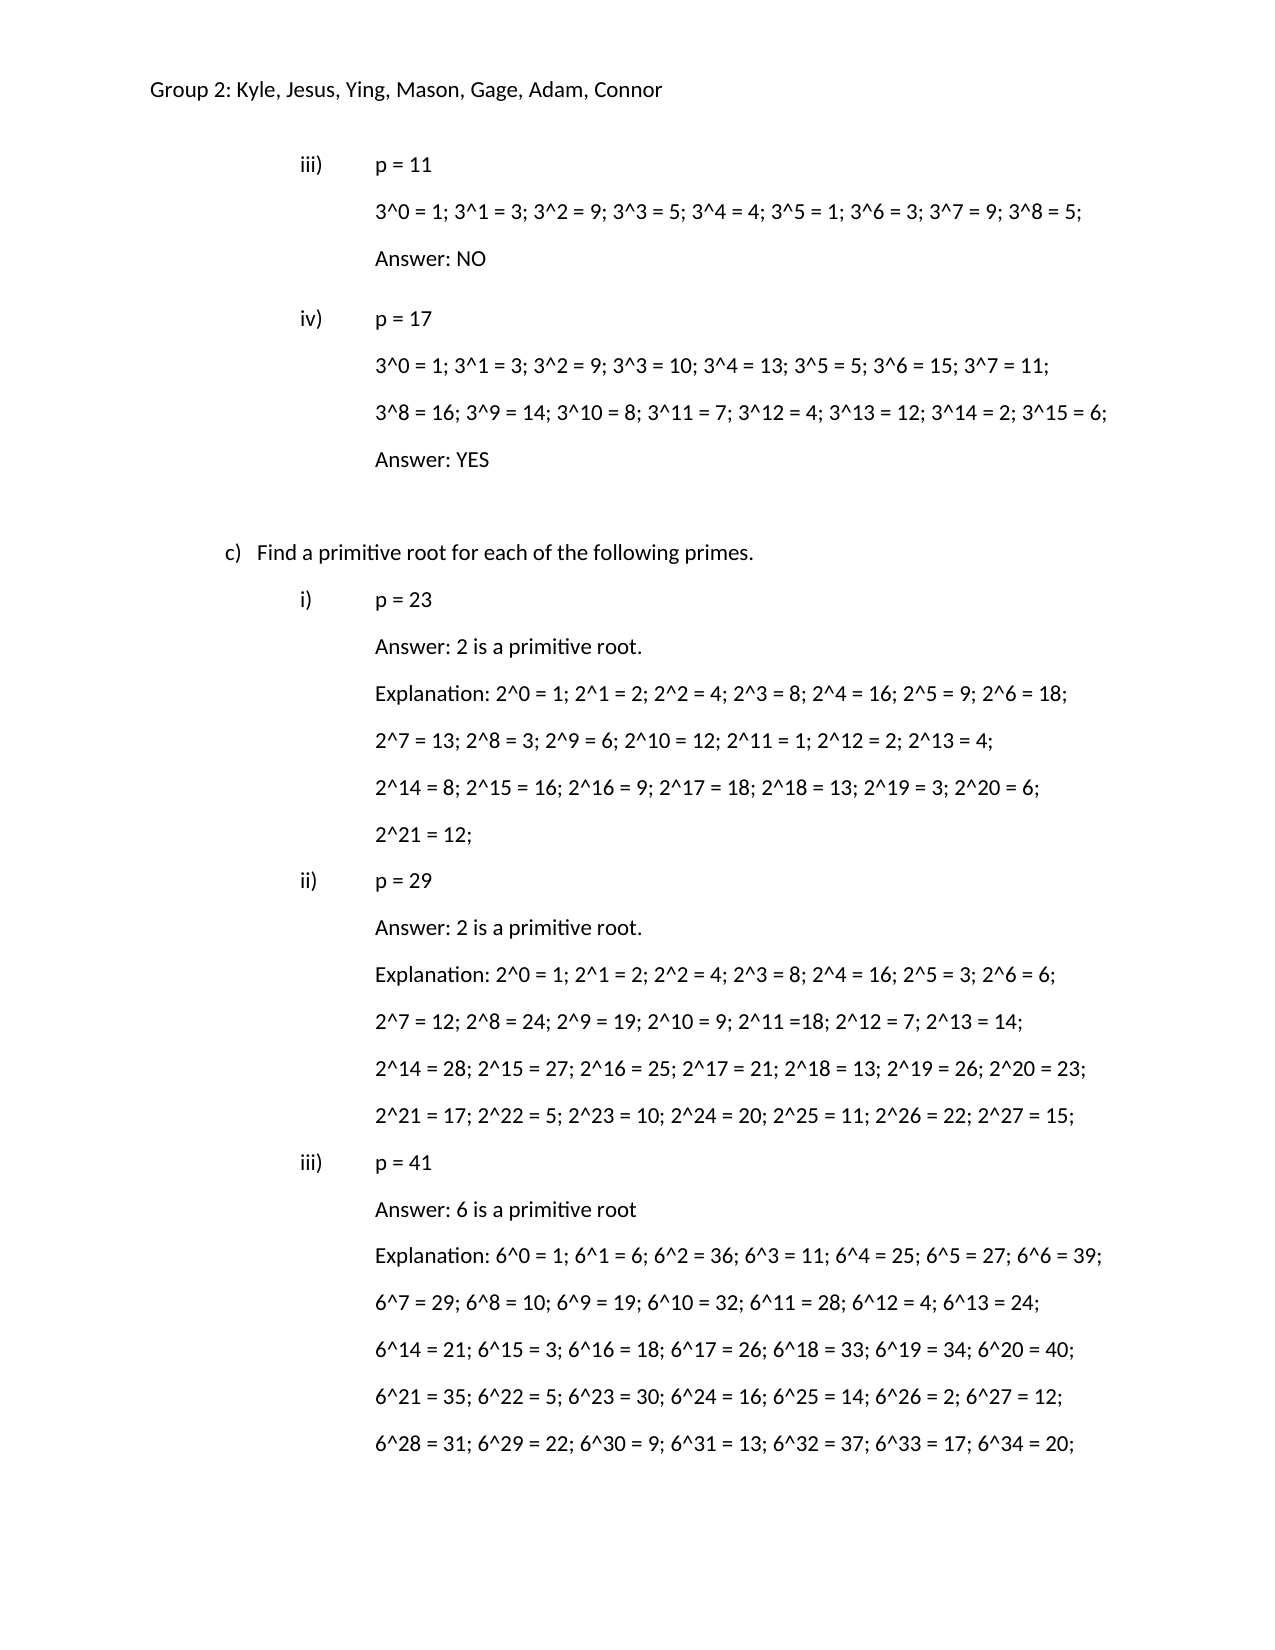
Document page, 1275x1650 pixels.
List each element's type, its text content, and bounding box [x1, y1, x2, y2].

text 6^14 = 21; 6^15 = 3; 6^16 = 18; 6^17 = 26; 6^18 = 33; 6^19 = 34; 6^20 = 40; [300, 1335, 1125, 1363]
text ii) p = 29 [150, 867, 1125, 895]
text iii) p = 41 [150, 1148, 1125, 1176]
text 3^0 = 1; 3^1 = 3; 3^2 = 9; 3^3 = 10; 3^4 = 13; 3^5 = 5; 3^6 = 15; 3^7 = 11; [300, 351, 1125, 379]
text 3^0 = 1; 3^1 = 3; 3^2 = 9; 3^3 = 5; 3^4 = 4; 3^5 = 1; 3^6 = 3; 3^7 = 9; 3^8 = 5; [300, 197, 1125, 225]
text 2^14 = 28; 2^15 = 27; 2^16 = 25; 2^17 = 21; 2^18 = 13; 2^19 = 26; 2^20 = 23; [300, 1054, 1125, 1082]
text 2^7 = 13; 2^8 = 3; 2^9 = 6; 2^10 = 12; 2^11 = 1; 2^12 = 2; 2^13 = 4; [300, 726, 1125, 754]
list p = 17 [300, 304, 1125, 332]
text 6^21 = 35; 6^22 = 5; 6^23 = 30; 6^24 = 16; 6^25 = 14; 6^26 = 2; 6^27 = 12; [300, 1382, 1125, 1410]
text Answer: 6 is a primitive root [150, 1195, 1125, 1223]
text 2^7 = 12; 2^8 = 24; 2^9 = 19; 2^10 = 9; 2^11 =18; 2^12 = 7; 2^13 = 14; [300, 1007, 1125, 1035]
text Explanation: 2^0 = 1; 2^1 = 2; 2^2 = 4; 2^3 = 8; 2^4 = 16; 2^5 = 9; 2^6 = 18; [300, 679, 1125, 707]
list Answer: NO [375, 244, 1125, 272]
text 2^14 = 8; 2^15 = 16; 2^16 = 9; 2^17 = 18; 2^18 = 13; 2^19 = 3; 2^20 = 6; [300, 773, 1125, 801]
text 2^21 = 12; [300, 820, 1125, 848]
list p = 11 [300, 150, 1125, 178]
text Answer: 2 is a primitive root. [150, 913, 1125, 942]
text Explanation: 6^0 = 1; 6^1 = 6; 6^2 = 36; 6^3 = 11; 6^4 = 25; 6^5 = 27; 6^6 = 39; [300, 1242, 1125, 1270]
text 6^7 = 29; 6^8 = 10; 6^9 = 19; 6^10 = 32; 6^11 = 28; 6^12 = 4; 6^13 = 24; [300, 1288, 1125, 1317]
text Answer: 2 is a primitive root. [150, 632, 1125, 660]
text Explanation: 2^0 = 1; 2^1 = 2; 2^2 = 4; 2^3 = 8; 2^4 = 16; 2^5 = 3; 2^6 = 6; [300, 960, 1125, 988]
text Answer: YES [375, 445, 1125, 473]
text 6^28 = 31; 6^29 = 22; 6^30 = 9; 6^31 = 13; 6^32 = 37; 6^33 = 17; 6^34 = 20; [375, 1429, 1125, 1457]
text 2^21 = 17; 2^22 = 5; 2^23 = 10; 2^24 = 20; 2^25 = 11; 2^26 = 22; 2^27 = 15; [300, 1101, 1125, 1129]
text 3^8 = 16; 3^9 = 14; 3^10 = 8; 3^11 = 7; 3^12 = 4; 3^13 = 12; 3^14 = 2; 3^15 = 6; [300, 398, 1125, 426]
text i) p = 23 [150, 585, 1125, 613]
text c) Find a primitive root for each of the following primes. [150, 538, 1125, 567]
